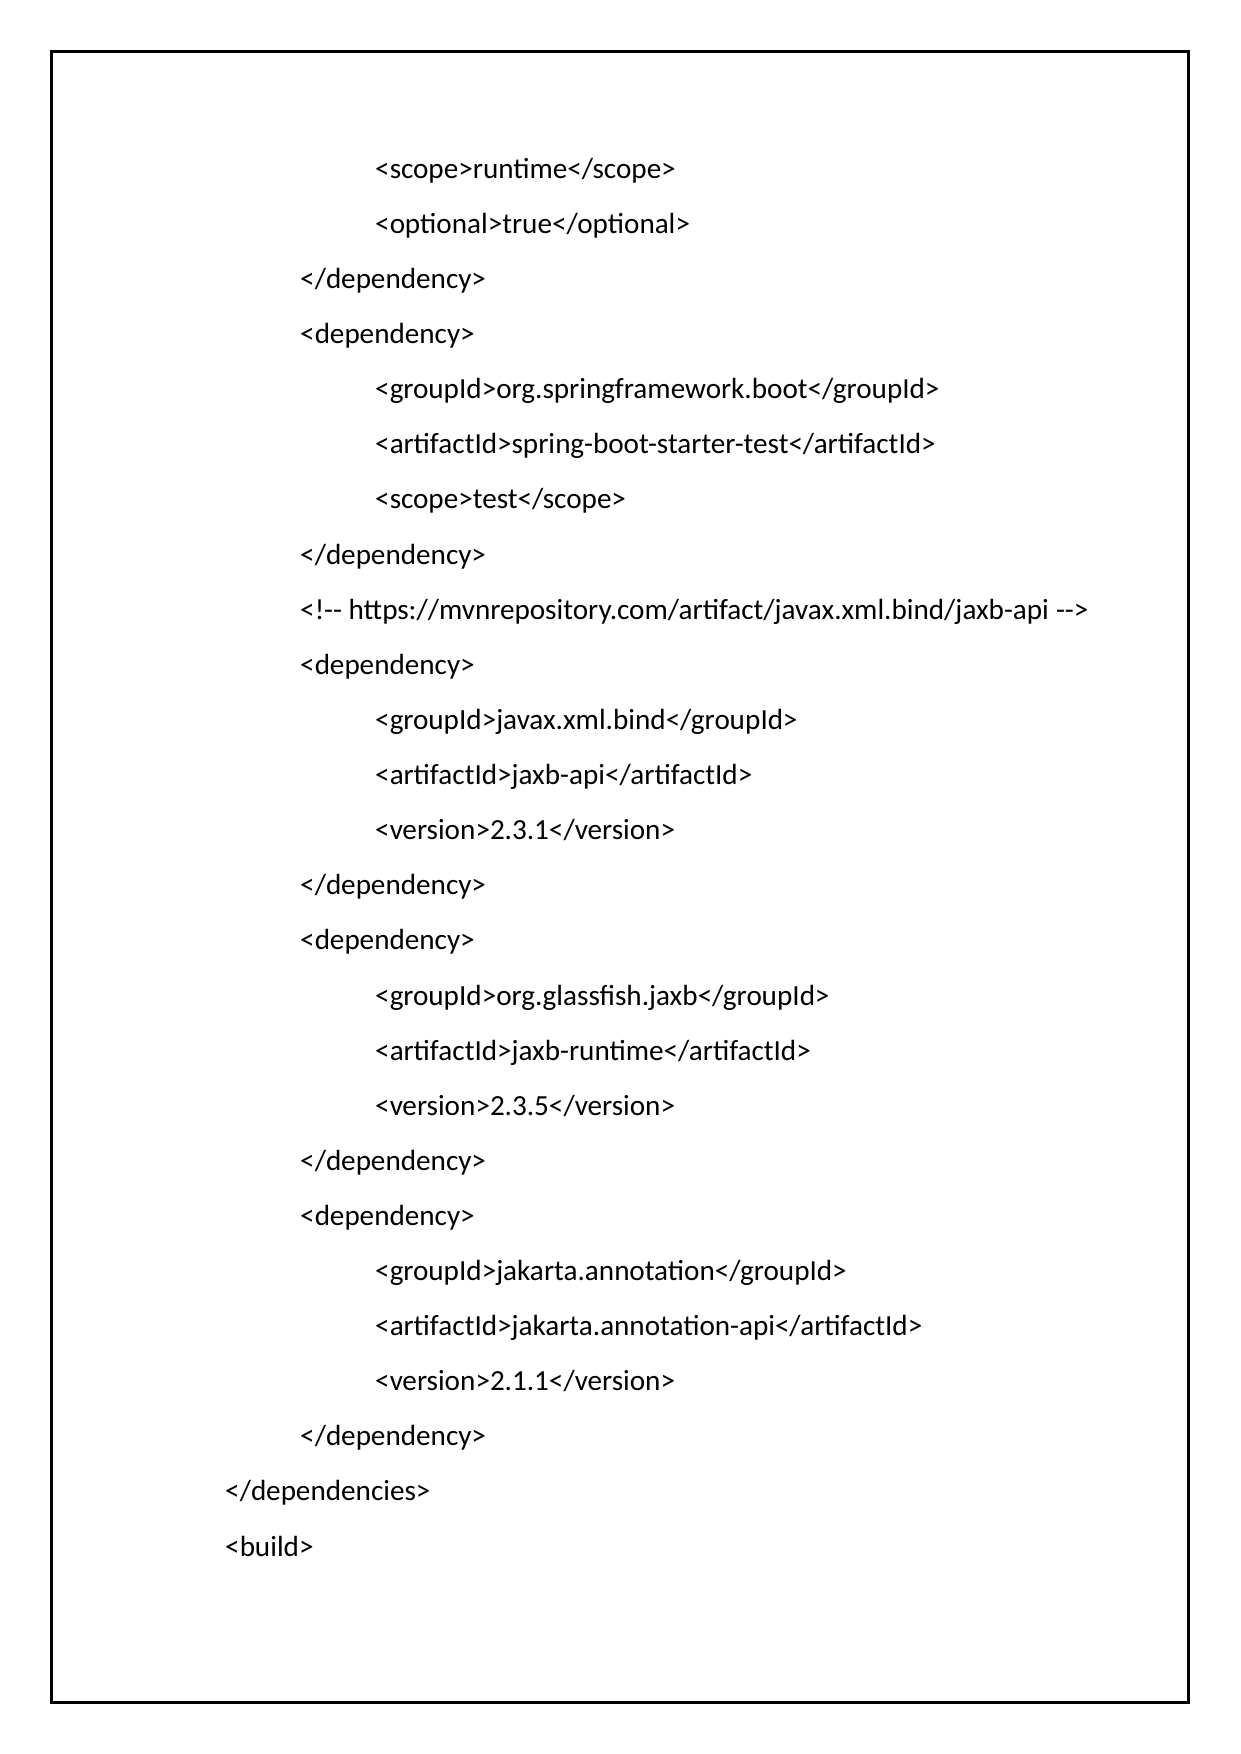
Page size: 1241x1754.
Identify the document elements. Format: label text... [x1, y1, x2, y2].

text <groupId>org.glassfish.jaxb</groupId> [150, 977, 1090, 1012]
text <version>2.3.1</version> [150, 811, 1090, 847]
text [150, 370, 1090, 406]
text <groupId>jakarta.annotation</groupId> [150, 1252, 1090, 1288]
text <scope>test</scope> [150, 481, 1090, 516]
text </dependency> [150, 1142, 1090, 1177]
text <optional>true</optional> [150, 205, 1090, 241]
text <scope>runtime</scope> [150, 150, 1090, 186]
text <build> [150, 1528, 1090, 1563]
text </dependency> [150, 260, 1090, 296]
text </dependencies> [150, 1472, 1090, 1508]
text <artifactId>jakarta.annotation-api</artifactId> [150, 1307, 1090, 1343]
text <artifactId>spring-boot-starter-test</artifactId> [150, 426, 1090, 461]
text <artifactId>jaxb-runtime</artifactId> [150, 1032, 1090, 1067]
text <artifactId>jaxb-api</artifactId> [150, 756, 1090, 792]
text <dependency> [150, 921, 1090, 957]
text </dependency> [150, 1417, 1090, 1453]
text <dependency> [150, 315, 1090, 351]
text <dependency> [150, 646, 1090, 682]
text <dependency> [150, 1197, 1090, 1233]
text </dependency> [150, 536, 1090, 571]
text <!-- https://mvnrepository.com/artifact/javax.xml.bind/jaxb-api --> [150, 591, 1090, 626]
text <groupId>javax.xml.bind</groupId> [150, 701, 1090, 737]
text <version>2.3.5</version> [150, 1087, 1090, 1122]
text <version>2.1.1</version> [150, 1362, 1090, 1398]
text </dependency> [150, 866, 1090, 902]
